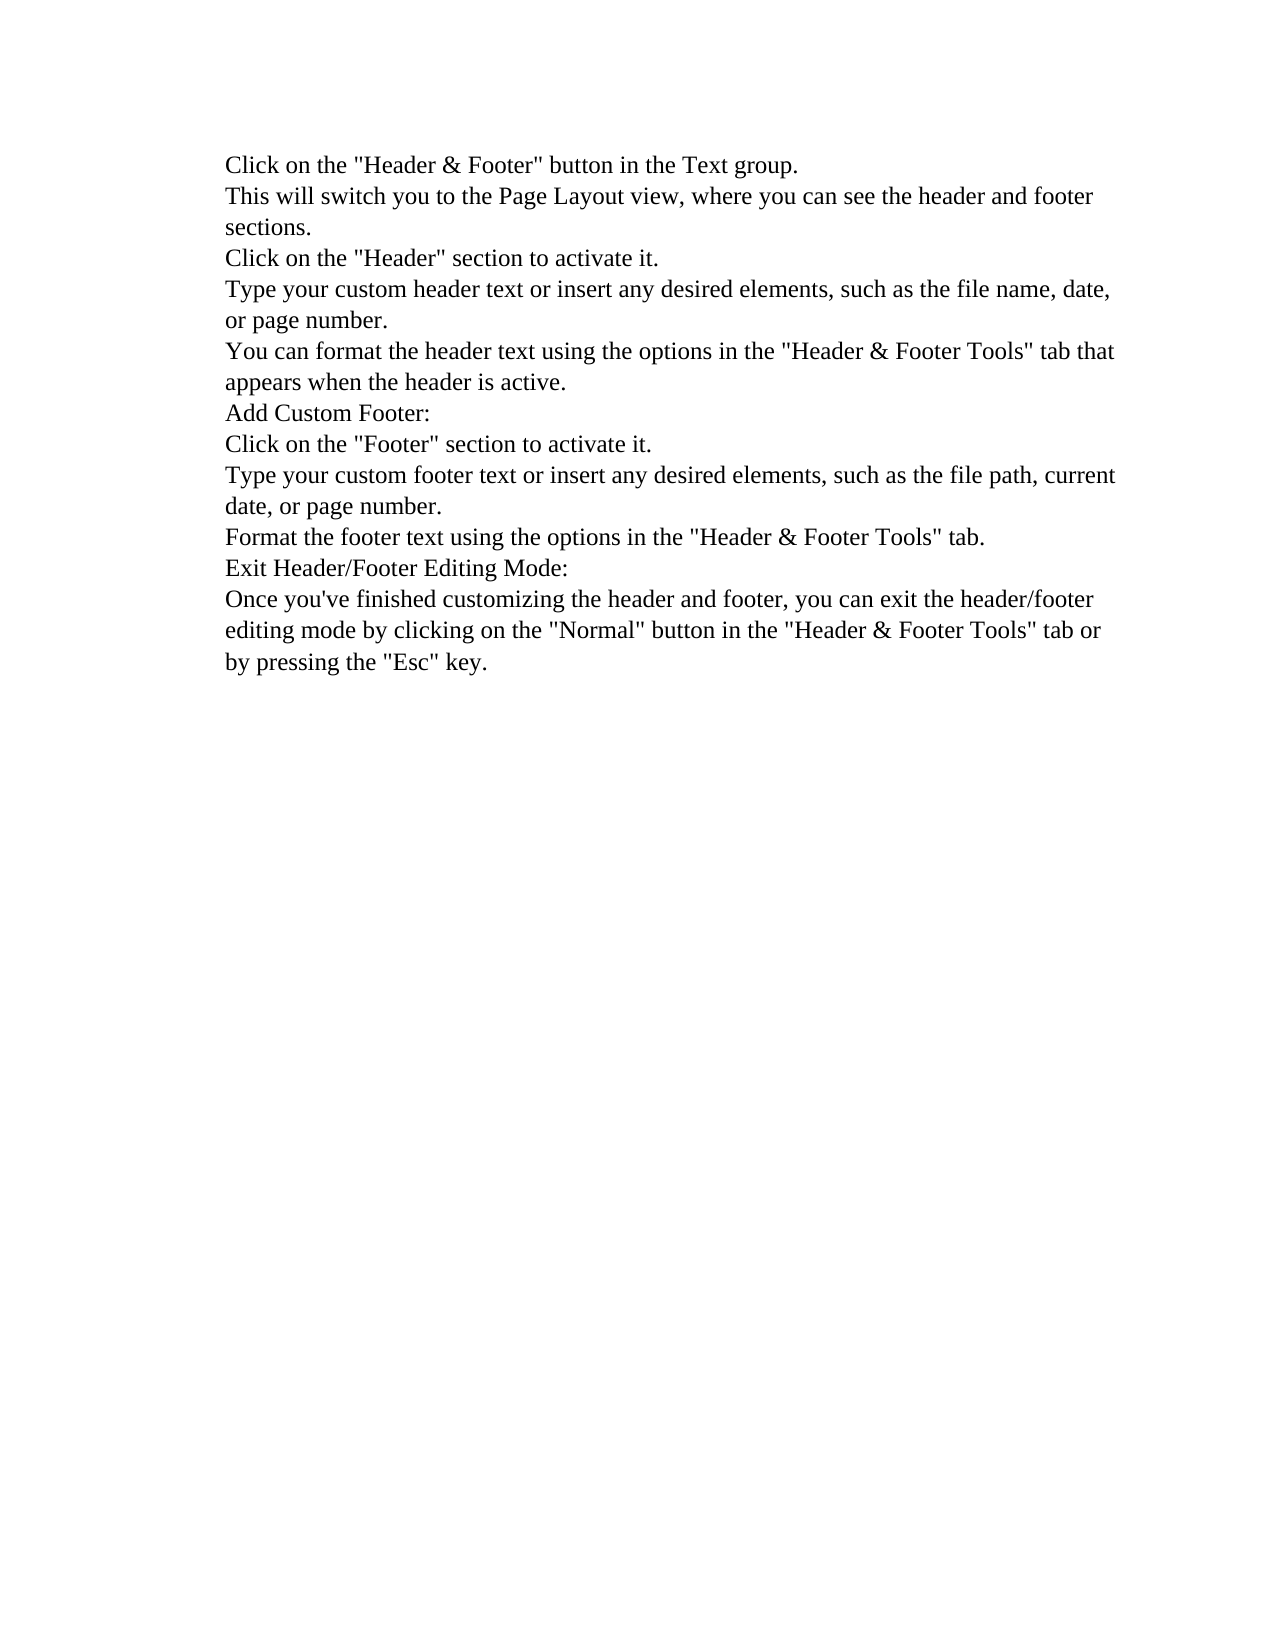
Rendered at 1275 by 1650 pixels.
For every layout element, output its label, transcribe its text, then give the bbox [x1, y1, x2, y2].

list Exit Header/Footer Editing Mode: [225, 553, 1125, 582]
list Add Custom Footer: [225, 398, 1125, 427]
list This will switch you to the Page Layout view, where you can see the header and footer sections. [225, 181, 1125, 241]
list Click on the "Header & Footer" button in the Text group. [225, 150, 1125, 179]
list Click on the "Header" section to activate it. [225, 243, 1125, 272]
list Once you've finished customizing the header and footer, you can exit the header/footer editing mode by clicking on the "Normal" button in the "Header & Footer Tools" tab or by pressing the "Esc" key. [225, 584, 1125, 675]
list Click on the "Footer" section to activate it. [225, 429, 1125, 458]
list Format the footer text using the options in the "Header & Footer Tools" tab. [225, 522, 1125, 551]
list You can format the header text using the options in the "Header & Footer Tools" tab that appears when the header is active. [225, 336, 1125, 396]
list Type your custom header text or insert any desired elements, such as the file name, date, or page number. [225, 274, 1125, 334]
list Type your custom footer text or insert any desired elements, such as the file path, current date, or page number. [225, 460, 1125, 520]
